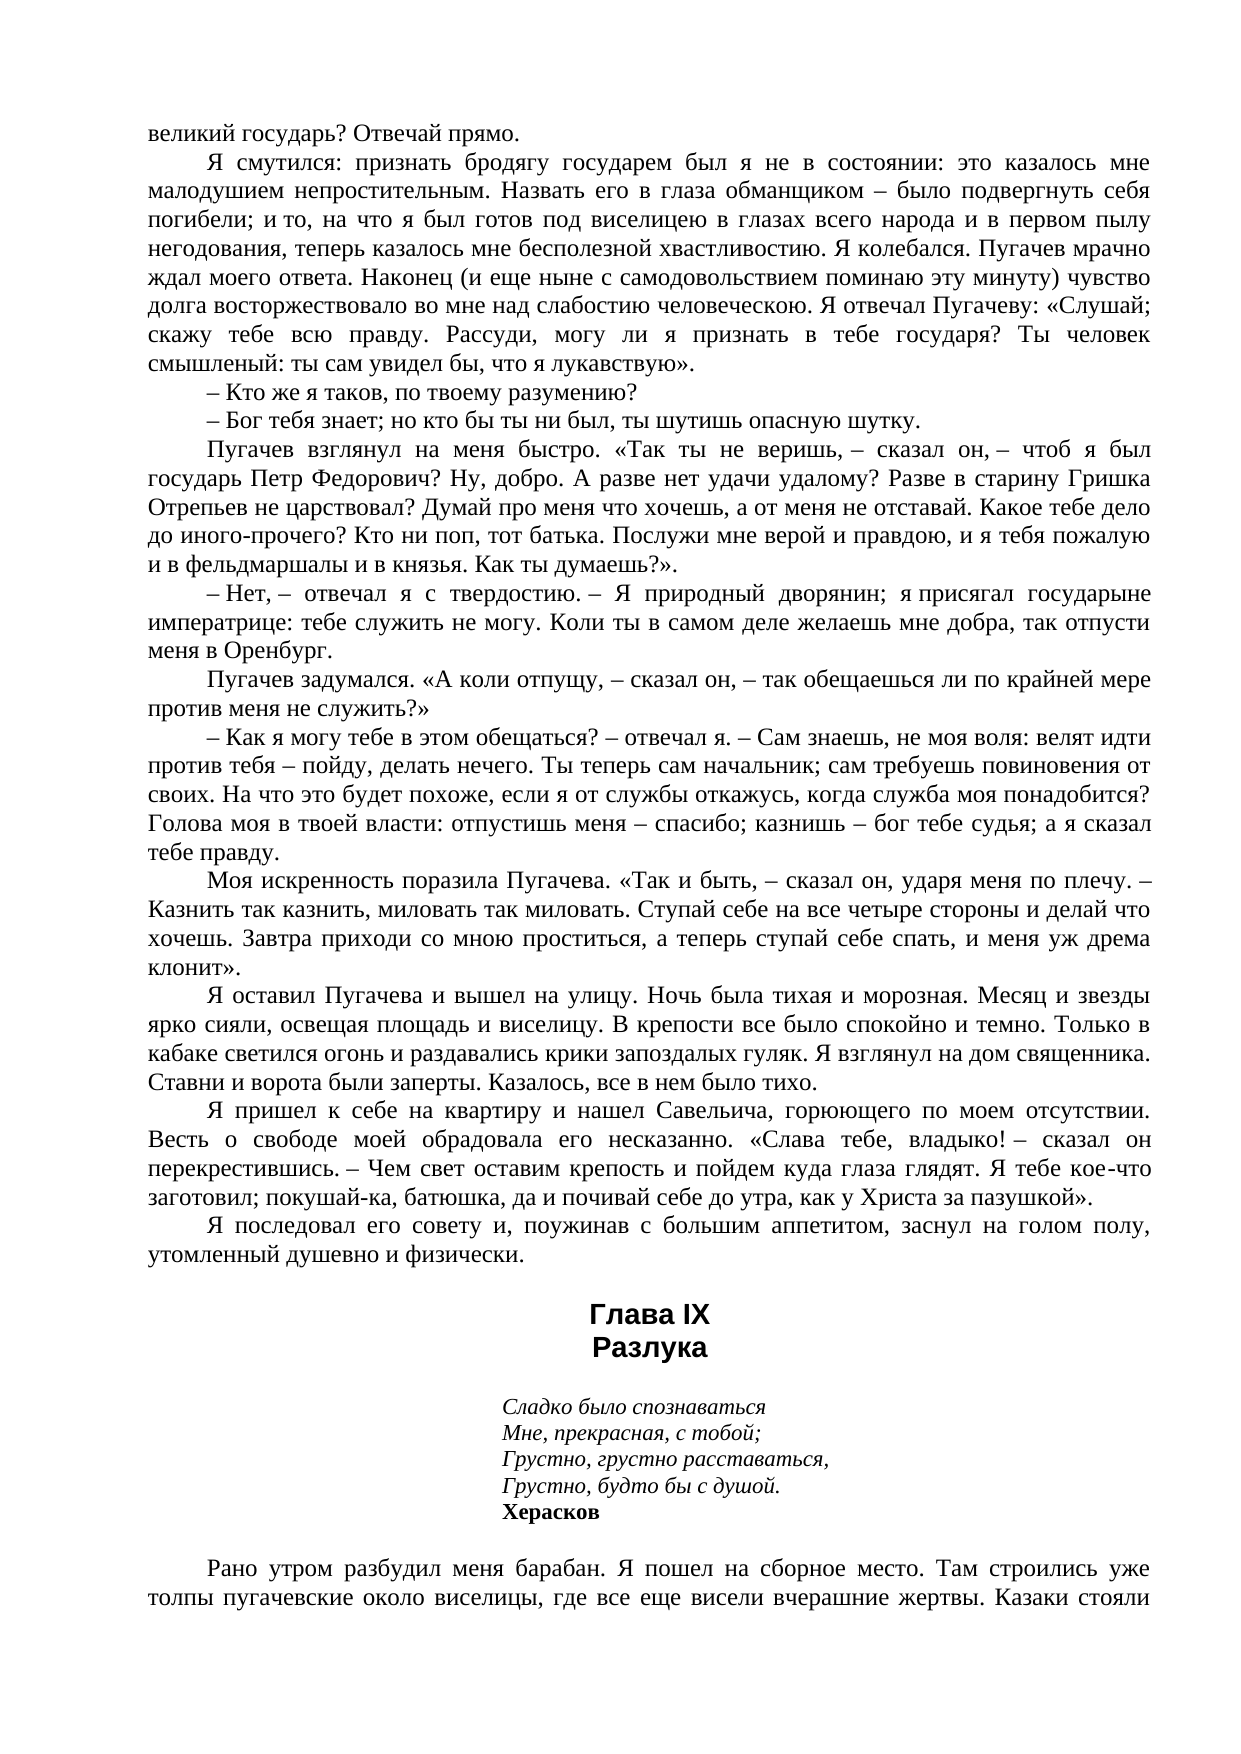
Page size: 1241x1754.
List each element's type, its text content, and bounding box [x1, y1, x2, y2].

text Мне, прекрасная, с тобой; [460, 1419, 1152, 1445]
text Пугачев задумался. «А коли отпущу, – сказал он, – так обещаешься ли по крайней мере против меня не служить?» [148, 664, 1152, 722]
text Моя искренность поразила Пугачева. «Так и быть, – сказал он, ударя меня по плечу. – Казнить так казнить, миловать так миловать. Ступай себе на все четыре стороны и делай что хочешь. Завтра приходи со мною проститься, а теперь ступай себе спать, и меня уж дрема клонит». [148, 866, 1152, 981]
text Я последовал его совету и, поужинав с большим аппетитом, заснул на голом полу, утомленный душевно и физически. [148, 1211, 1152, 1268]
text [148, 118, 1152, 147]
text – Как я могу тебе в этом обещаться? – отвечал я. – Сам знаешь, не моя воля: велят идти против тебя – пойду, делать нечего. Ты теперь сам начальник; сам требуешь повиновения от своих. На что это будет похоже, если я от службы откажусь, когда служба моя понадобится? Голова моя в твоей власти: отпустишь меня – спасибо; казнишь – бог тебе судья; а я сказал тебе правду. [148, 722, 1152, 866]
text – Нет, – отвечал я с твердостию. – Я природный дворянин; я присягал государыне императрице: тебе служить не могу. Коли ты в самом деле желаешь мне добра, так отпусти меня в Оренбург. [148, 578, 1152, 664]
subtitle Разлука [148, 1330, 1152, 1364]
text Грустно, будто бы с душой. [460, 1472, 1152, 1498]
text Грустно, грустно расставаться, [460, 1445, 1152, 1472]
text Я оставил Пугачева и вышел на улицу. Ночь была тихая и морозная. Месяц и звезды ярко сияли, освещая площадь и виселицу. В крепости все было спокойно и темно. Только в кабаке светился огонь и раздавались крики запоздалых гуляк. Я взглянул на дом священника. Ставни и ворота были заперты. Казалось, все в нем было тихо. [148, 981, 1152, 1096]
text Пугачев взглянул на меня быстро. «Так ты не веришь, – сказал он, – чтоб я был государь Петр Федорович? Ну, добро. А разве нет удачи удалому? Разве в старину Гришка Отрепьев не царствовал? Думай про меня что хочешь, а от меня не отставай. Какое тебе дело до иного-прочего? Кто ни поп, тот батька. Послужи мне верой и правдою, и я тебя пожалую и в фельдмаршалы и в князья. Как ты думаешь?». [148, 434, 1152, 578]
text Сладко было спознаваться [460, 1393, 1152, 1419]
text – Бог тебя знает; но кто бы ты ни был, ты шутишь опасную шутку. [148, 406, 1152, 434]
subtitle Глава IX [148, 1297, 1152, 1330]
text Я смутился: признать бродягу государем был я не в состоянии: это казалось мне малодушием непростительным. Назвать его в глаза обманщиком – было подвергнуть себя погибели; и то, на что я был готов под виселицею в глазах всего народа и в первом пылу негодования, теперь казалось мне бесполезной хвастливостию. Я колебался. Пугачев мрачно ждал моего ответа. Наконец (и еще ныне с самодовольствием поминаю эту минуту) чувство долга восторжествовало во мне над слабостию человеческою. Я отвечал Пугачеву: «Слушай; скажу тебе всю правду. Рассуди, могу ли я признать в тебе государя? Ты человек смышленый: ты сам увидел бы, что я лукавствую». [148, 147, 1152, 377]
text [148, 1553, 1152, 1611]
text – Кто же я таков, по твоему разумению? [148, 377, 1152, 406]
text Херасков [460, 1498, 1152, 1524]
text Я пришел к себе на квартиру и нашел Савельича, горюющего по моем отсутствии. Весть о свободе моей обрадовала его несказанно. «Слава тебе, владыко! – сказал он перекрестившись. – Чем свет оставим крепость и пойдем куда глаза глядят. Я тебе кое-что заготовил; покушай-ка, батюшка, да и почивай себе до утра, как у Христа за пазушкой». [148, 1096, 1152, 1211]
